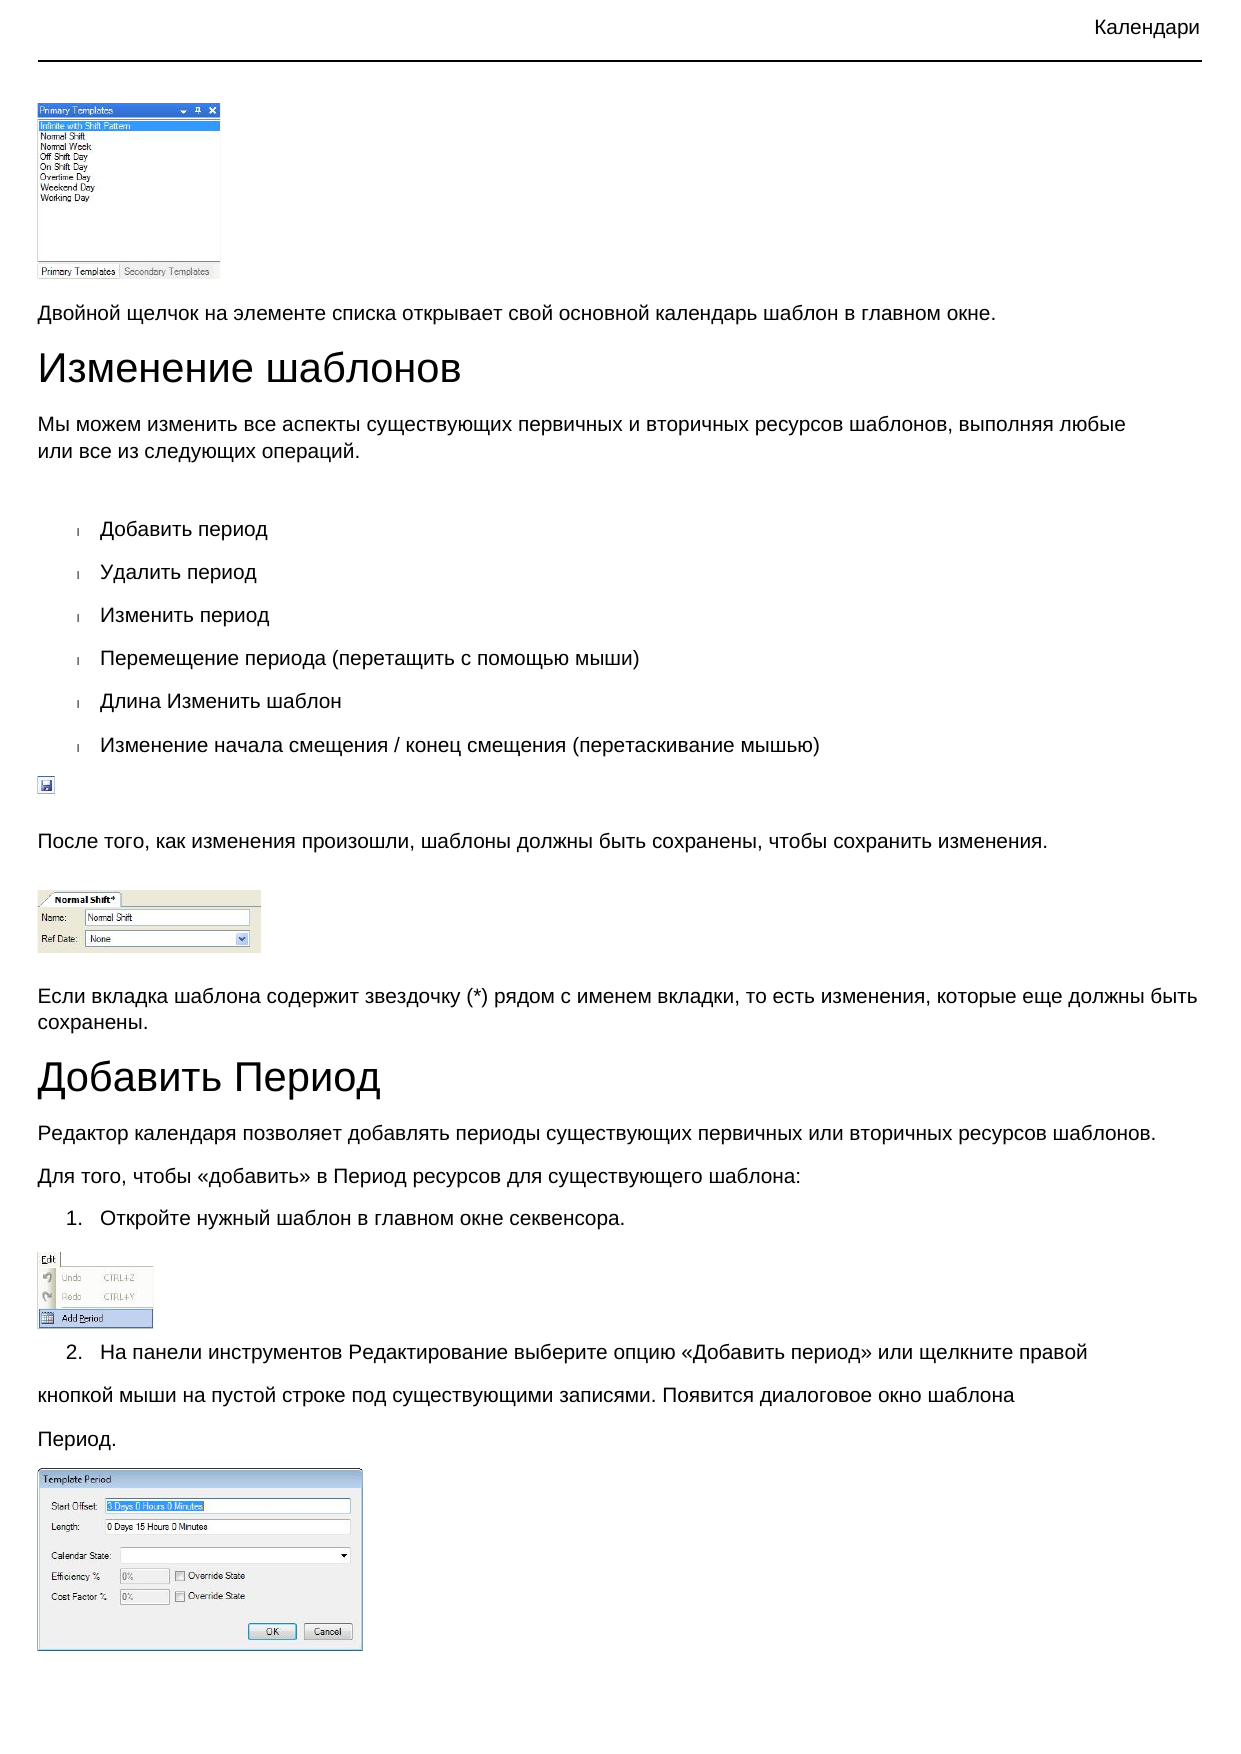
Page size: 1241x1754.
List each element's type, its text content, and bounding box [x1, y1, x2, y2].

list На панели инструментов Редактирование выберите опцию «Добавить период» или щелкните правой кнопкой мыши на пустой строке под существующими записями. Появится диалоговое окно шаблона Период. [37, 1340, 1100, 1450]
text Календари [37, 15, 1200, 39]
list Изменить период [77, 603, 1200, 627]
list Удалить период [77, 559, 1200, 583]
picture [37, 1468, 363, 1651]
picture [37, 776, 55, 794]
list Откройте нужный шаблон в главном окне секвенсора. [66, 1206, 1200, 1230]
picture [37, 103, 221, 279]
text Для того, чтобы «добавить» в Период ресурсов для существующего шаблона: [37, 1163, 1200, 1187]
text Двойной щелчок на элементе списка открывает свой основной календарь шаблон в главном окне. [37, 301, 1200, 325]
list Длина Изменить шаблон [77, 689, 1200, 713]
picture [37, 890, 261, 953]
text Мы можем изменить все аспекты существующих первичных и вторичных ресурсов шаблонов, выполняя любые или все из следующих операций. [37, 412, 1152, 463]
list Добавить период [77, 516, 1200, 540]
text Изменение шаблонов [37, 343, 1200, 391]
text Добавить Период [37, 1053, 1200, 1101]
text После того, как изменения произошли, шаблоны должны быть сохранены, чтобы сохранить изменения. [37, 829, 1200, 853]
list Перемещение периода (перетащить с помощью мыши) [77, 646, 1200, 670]
text Редактор календаря позволяет добавлять периоды существующих первичных или вторичных ресурсов шаблонов. [37, 1121, 1200, 1145]
text Если вкладка шаблона содержит звездочку (*) рядом с именем вкладки, то есть изменения, которые еще должны быть сохранены. [37, 984, 1200, 1034]
list Изменение начала смещения / конец смещения (перетаскивание мышью) [77, 732, 1200, 756]
picture [37, 1252, 154, 1329]
